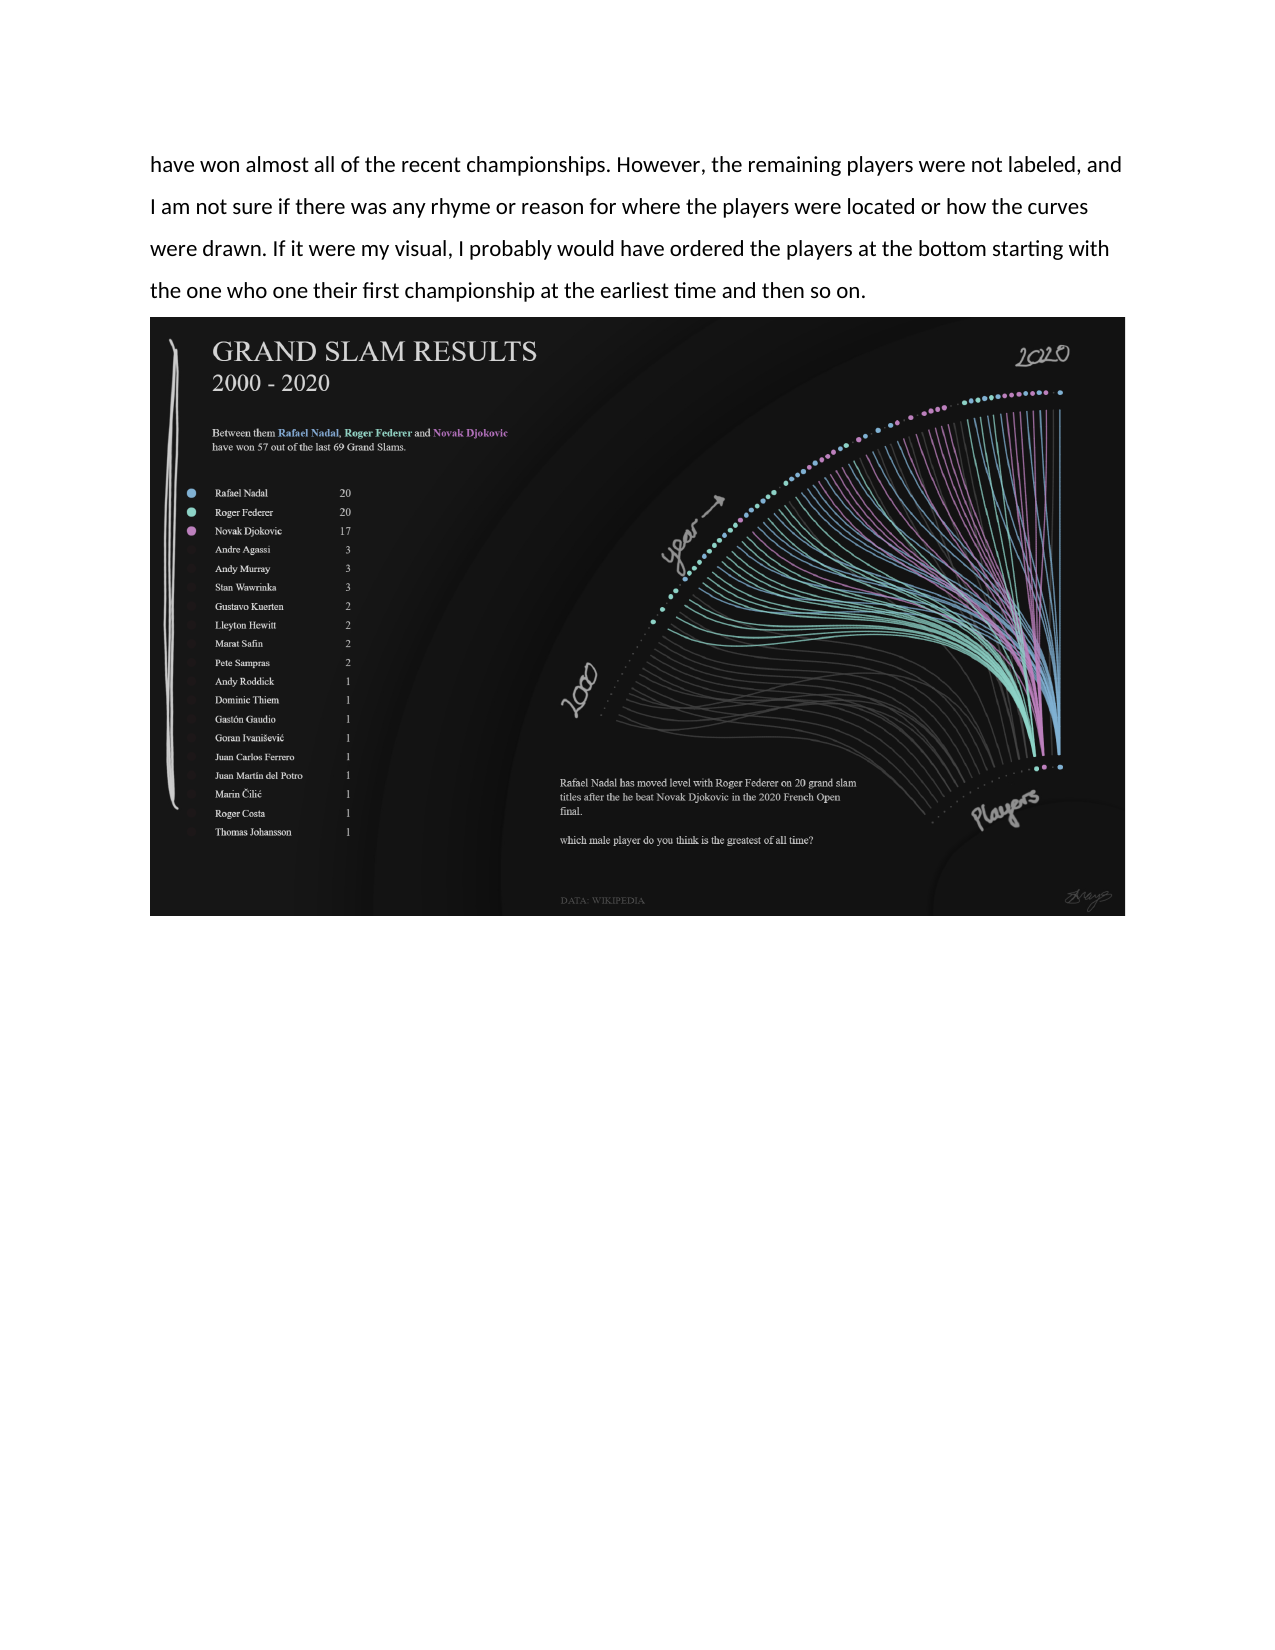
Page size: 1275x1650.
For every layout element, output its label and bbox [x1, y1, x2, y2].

picture [150, 317, 1125, 916]
text [150, 150, 1125, 304]
